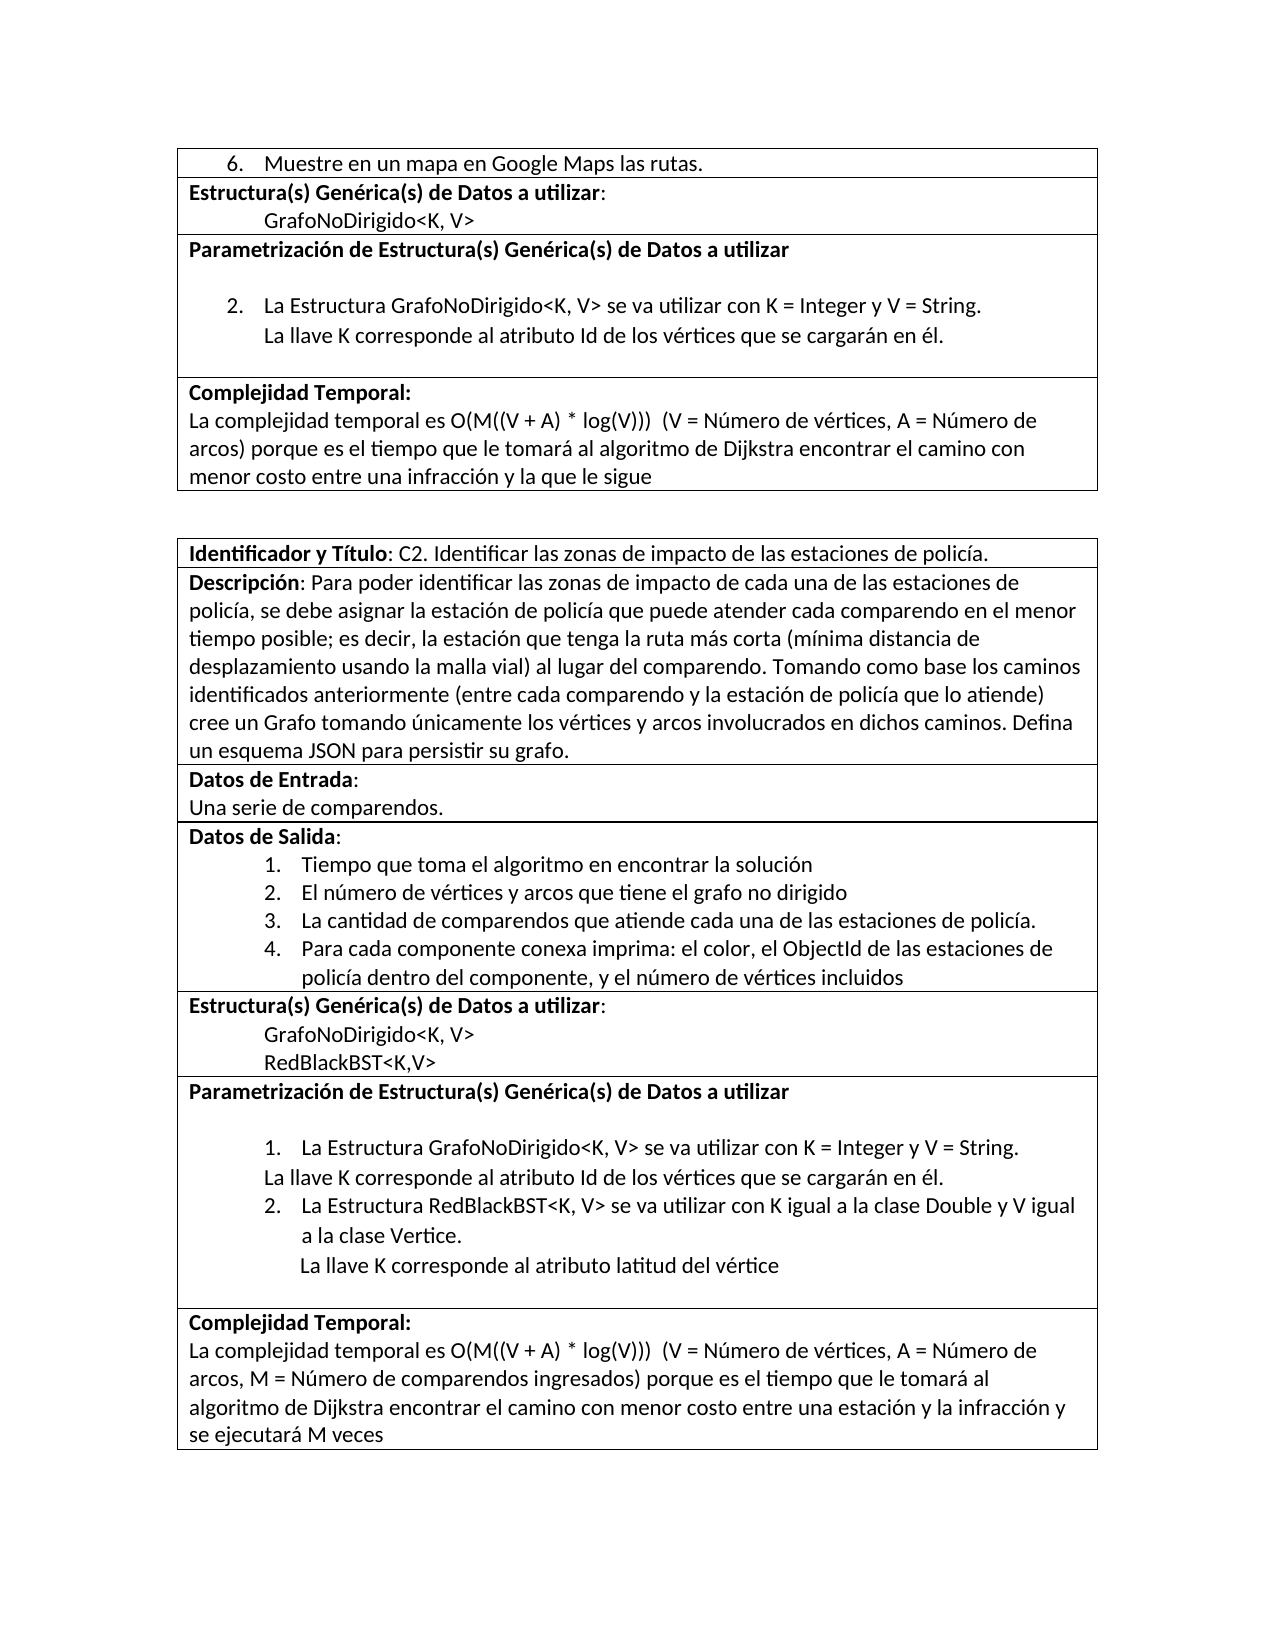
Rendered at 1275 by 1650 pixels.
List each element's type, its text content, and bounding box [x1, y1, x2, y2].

table_cell Complejidad Temporal: La complejidad temporal es O(M((V + A) * log(V))) (V = Número de vértices, A = Número de arcos, M = Número de comparendos ingresados) porque es el tiempo que le tomará al algoritmo de Dijkstra encontrar el camino con menor costo entre una estación y la infracción y se ejecutará M veces [178, 1309, 1097, 1449]
table_cell Estructura(s) Genérica(s) de Datos a utilizar: GrafoNoDirigido<K, V> [178, 178, 1097, 234]
table_cell Datos de Entrada: Una serie de comparendos. [178, 765, 1097, 821]
table_cell Datos de Salida: Tiempo que toma el algoritmo en encontrar la solución El número de vértices y arcos que tiene el grafo no dirigido La cantidad de comparendos que atiende cada una de las estaciones de policía. Para cada componente conexa imprima: el color, el ObjectId de las estaciones de policía dentro del componente, y el número de vértices incluidos [178, 823, 1097, 991]
table_cell Complejidad Temporal: La complejidad temporal es O(M((V + A) * log(V))) (V = Número de vértices, A = Número de arcos) porque es el tiempo que le tomará al algoritmo de Dijkstra encontrar el camino con menor costo entre una infracción y la que le sigue [178, 378, 1097, 490]
table_cell Estructura(s) Genérica(s) de Datos a utilizar: GrafoNoDirigido<K, V> RedBlackBST<K,V> [178, 992, 1097, 1076]
table_cell Parametrización de Estructura(s) Genérica(s) de Datos a utilizar La Estructura GrafoNoDirigido<K, V> se va utilizar con K = Integer y V = String. La llave K corresponde al atributo Id de los vértices que se cargarán en él. La Estructura RedBlackBST<K, V> se va utilizar con K igual a la clase Double y V igual a la clase Vertice. La llave K corresponde al atributo latitud del vértice [178, 1077, 1097, 1307]
table_cell Descripción: Para poder identificar las zonas de impacto de cada una de las estaciones de policía, se debe asignar la estación de policía que puede atender cada comparendo en el menor tiempo posible; es decir, la estación que tenga la ruta más corta (mínima distancia de desplazamiento usando la malla vial) al lugar del comparendo. Tomando como base los caminos identificados anteriormente (entre cada comparendo y la estación de policía que lo atiende) cree un Grafo tomando únicamente los vértices y arcos involucrados en dichos caminos. Defina un esquema JSON para persistir su grafo. [178, 568, 1097, 764]
table_header Identificador y Título: C2. Identificar las zonas de impacto de las estaciones de policía. [178, 539, 1097, 567]
table_cell Parametrización de Estructura(s) Genérica(s) de Datos a utilizar La Estructura GrafoNoDirigido<K, V> se va utilizar con K = Integer y V = String. La llave K corresponde al atributo Id de los vértices que se cargarán en él. [178, 235, 1097, 377]
